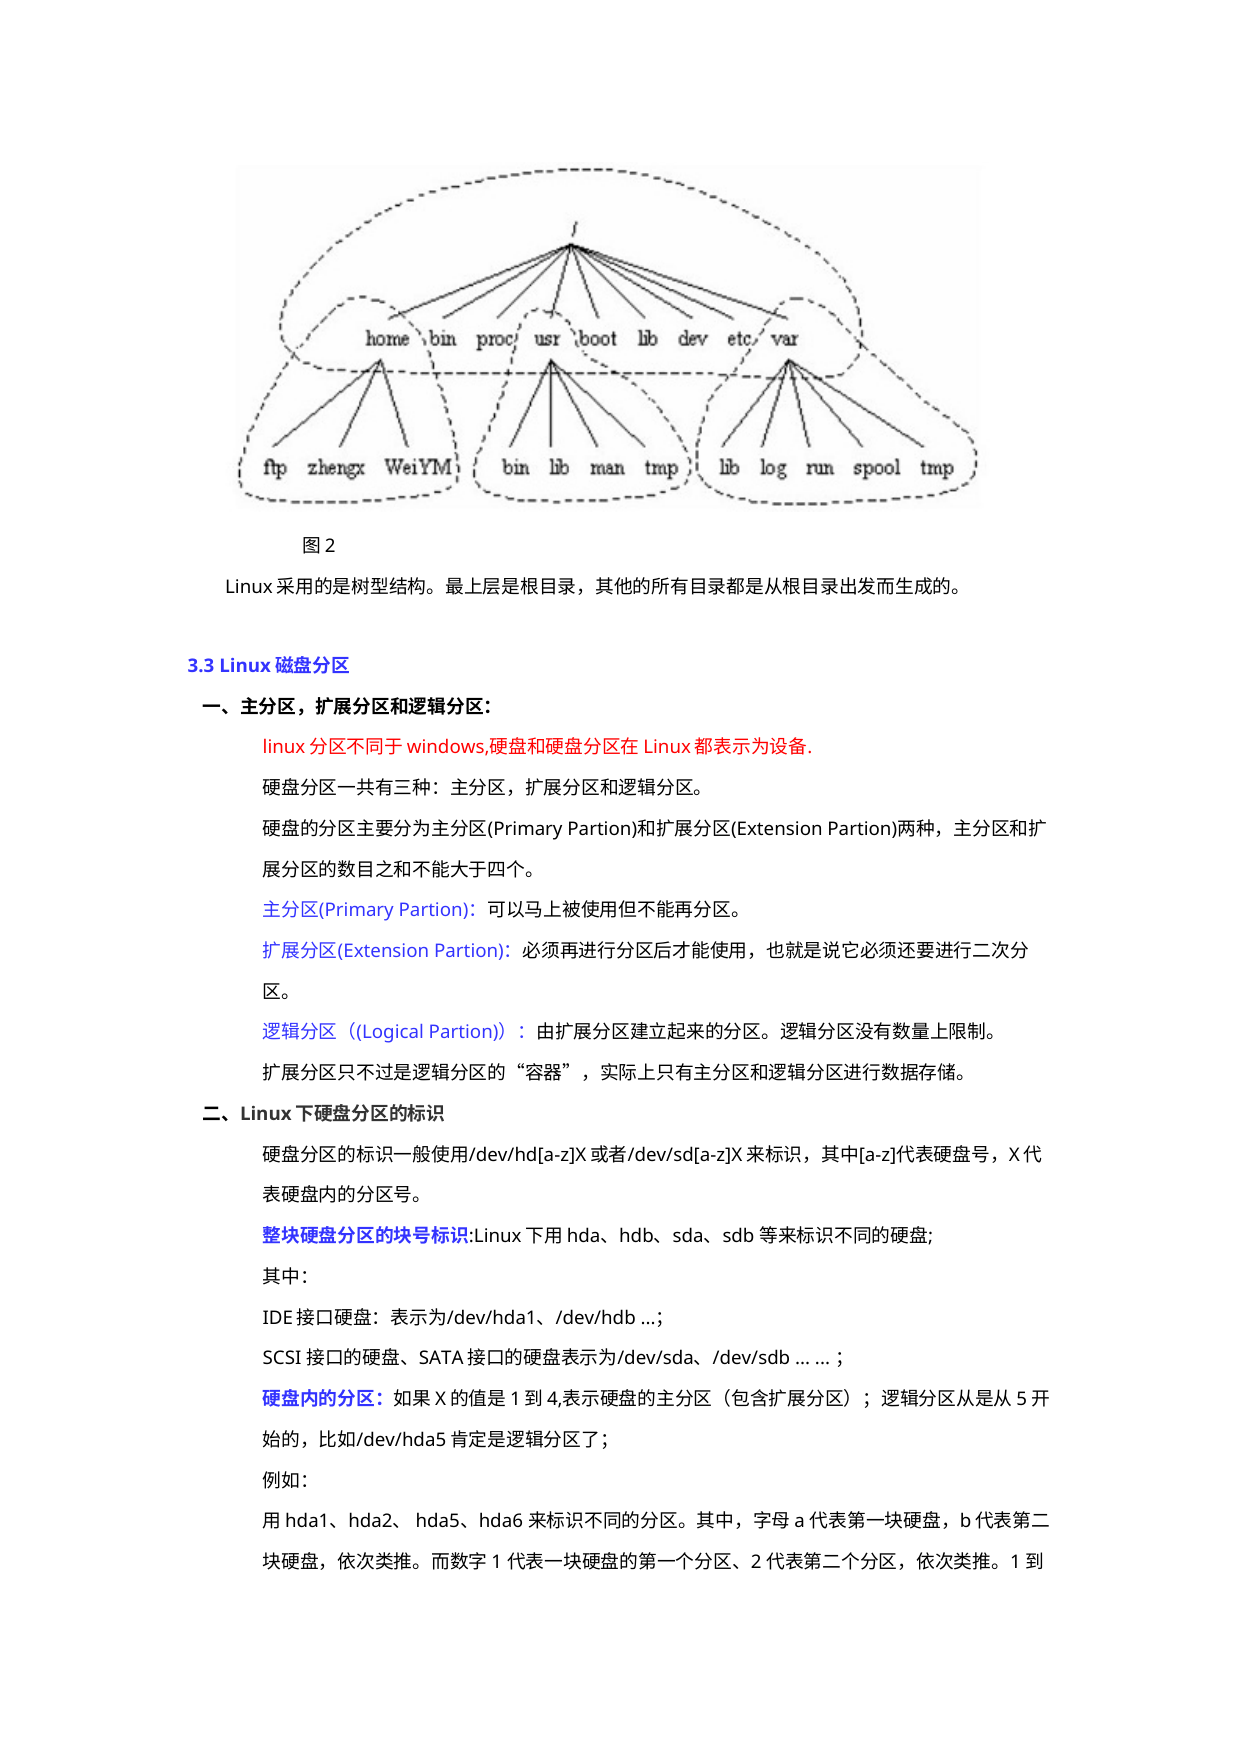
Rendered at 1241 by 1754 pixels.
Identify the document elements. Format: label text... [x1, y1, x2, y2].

text 扩展分区(Extension Partion)：必须再进行分区后才能使用，也就是说它必须还要进行二次分区。 [262, 936, 1053, 1004]
text IDE接口硬盘：表示为/dev/hda1、/dev/hdb ...； [262, 1302, 1053, 1329]
text linux分区不同于windows,硬盘和硬盘分区在Linux都表示为设备. [262, 732, 1053, 759]
text 硬盘的分区主要分为主分区(Primary Partion)和扩展分区(Extension Partion)两种，主分区和扩展分区的数目之和不能大于四个。 [262, 813, 1053, 881]
text 逻辑分区（(Logical Partion)）：由扩展分区建立起来的分区。逻辑分区没有数量上限制。 [262, 1017, 1053, 1044]
text 图2 [187, 531, 1053, 558]
text 硬盘分区的标识一般使用/dev/hd[a-z]X或者/dev/sd[a-z]X来标识，其中[a-z]代表硬盘号，X代表硬盘内的分区号。 [262, 1139, 1053, 1207]
text 二、Linux下硬盘分区的标识 [187, 1099, 1053, 1126]
text 其中： [262, 1262, 1053, 1289]
text 3.3 Linux磁盘分区 [187, 651, 1053, 678]
text 硬盘内的分区：如果X的值是1到4,表示硬盘的主分区（包含扩展分区）；逻辑分区从是从5开始的，比如/dev/hda5肯定是逻辑分区了； [262, 1384, 1053, 1452]
text 扩展分区只不过是逻辑分区的“容器”，实际上只有主分区和逻辑分区进行数据存储。 [262, 1058, 1053, 1085]
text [262, 1506, 1053, 1574]
text 例如： [262, 1465, 1053, 1492]
text SCSI 接口的硬盘、SATA接口的硬盘表示为/dev/sda、/dev/sdb ... ... ； [262, 1343, 1053, 1370]
text 主分区(Primary Partion)：可以马上被使用但不能再分区。 [262, 895, 1053, 922]
text Linux采用的是树型结构。最上层是根目录，其他的所有目录都是从根目录出发而生成的。 [187, 572, 1053, 599]
text 硬盘分区一共有三种：主分区，扩展分区和逻辑分区。 [262, 773, 1053, 800]
picture [214, 162, 996, 512]
text 整块硬盘分区的块号标识:Linux下用hda、hdb、sda、sdb 等来标识不同的硬盘; [262, 1221, 1053, 1248]
text 一、主分区，扩展分区和逻辑分区： [187, 691, 1053, 718]
